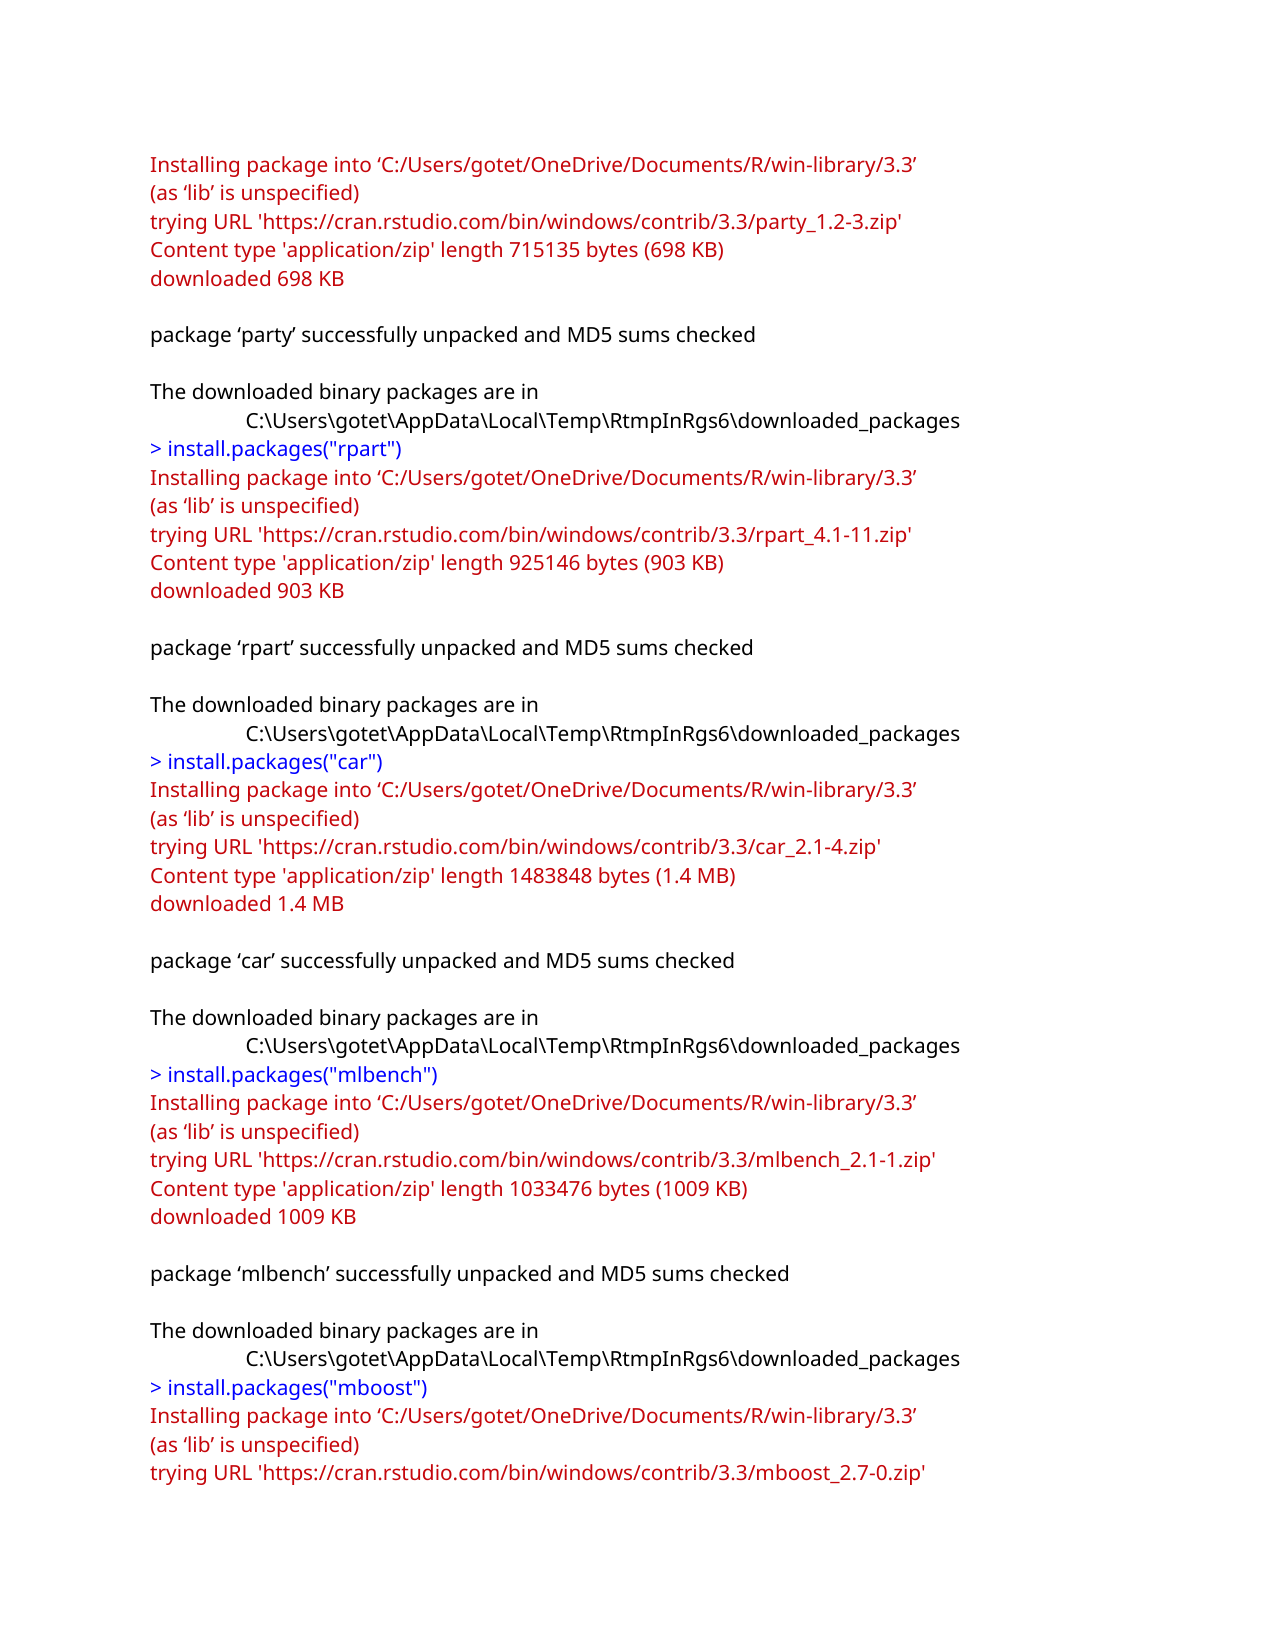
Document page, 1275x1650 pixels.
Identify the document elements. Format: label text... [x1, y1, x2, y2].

text Installing package into ‘C:/Users/gotet/OneDrive/Documents/R/win-library/3.3’ [150, 1401, 1125, 1430]
text > install.packages("rpart") [150, 434, 1125, 463]
text trying URL 'https://cran.rstudio.com/bin/windows/contrib/3.3/car_2.1-4.zip' [150, 832, 1125, 861]
text package ‘mlbench’ successfully unpacked and MD5 sums checked [150, 1259, 1125, 1287]
text (as ‘lib’ is unspecified) [150, 491, 1125, 520]
text downloaded 903 KB [150, 577, 1125, 605]
text Installing package into ‘C:/Users/gotet/OneDrive/Documents/R/win-library/3.3’ [150, 776, 1125, 804]
text Content type 'application/zip' length 925146 bytes (903 KB) [150, 548, 1125, 577]
text The downloaded binary packages are in [150, 1316, 1125, 1344]
text (as ‘lib’ is unspecified) [150, 804, 1125, 832]
text > install.packages("car") [150, 747, 1125, 776]
text C:\Users\gotet\AppData\Local\Temp\RtmpInRgs6\downloaded_packages [150, 719, 1125, 747]
text C:\Users\gotet\AppData\Local\Temp\RtmpInRgs6\downloaded_packages [150, 1032, 1125, 1060]
text (as ‘lib’ is unspecified) [150, 1117, 1125, 1145]
text trying URL 'https://cran.rstudio.com/bin/windows/contrib/3.3/rpart_4.1-11.zip' [150, 520, 1125, 548]
text package ‘party’ successfully unpacked and MD5 sums checked [150, 321, 1125, 349]
text (as ‘lib’ is unspecified) [150, 178, 1125, 207]
text downloaded 698 KB [150, 264, 1125, 292]
text (as ‘lib’ is unspecified) [150, 1430, 1125, 1458]
text C:\Users\gotet\AppData\Local\Temp\RtmpInRgs6\downloaded_packages [150, 406, 1125, 434]
text Installing package into ‘C:/Users/gotet/OneDrive/Documents/R/win-library/3.3’ [150, 150, 1125, 178]
text The downloaded binary packages are in [150, 690, 1125, 719]
text package ‘rpart’ successfully unpacked and MD5 sums checked [150, 633, 1125, 662]
text C:\Users\gotet\AppData\Local\Temp\RtmpInRgs6\downloaded_packages [150, 1344, 1125, 1373]
text trying URL 'https://cran.rstudio.com/bin/windows/contrib/3.3/mboost_2.7-0.zip' [150, 1458, 1125, 1487]
text > install.packages("mlbench") [150, 1060, 1125, 1088]
text Content type 'application/zip' length 1033476 bytes (1009 KB) [150, 1174, 1125, 1202]
text The downloaded binary packages are in [150, 1003, 1125, 1032]
text downloaded 1009 KB [150, 1202, 1125, 1231]
text Content type 'application/zip' length 1483848 bytes (1.4 MB) [150, 861, 1125, 889]
text Content type 'application/zip' length 715135 bytes (698 KB) [150, 235, 1125, 264]
text > install.packages("mboost") [150, 1373, 1125, 1401]
text Installing package into ‘C:/Users/gotet/OneDrive/Documents/R/win-library/3.3’ [150, 1088, 1125, 1117]
text package ‘car’ successfully unpacked and MD5 sums checked [150, 946, 1125, 975]
text trying URL 'https://cran.rstudio.com/bin/windows/contrib/3.3/party_1.2-3.zip' [150, 207, 1125, 235]
text downloaded 1.4 MB [150, 889, 1125, 918]
text The downloaded binary packages are in [150, 377, 1125, 406]
text trying URL 'https://cran.rstudio.com/bin/windows/contrib/3.3/mlbench_2.1-1.zip' [150, 1145, 1125, 1174]
text Installing package into ‘C:/Users/gotet/OneDrive/Documents/R/win-library/3.3’ [150, 463, 1125, 491]
